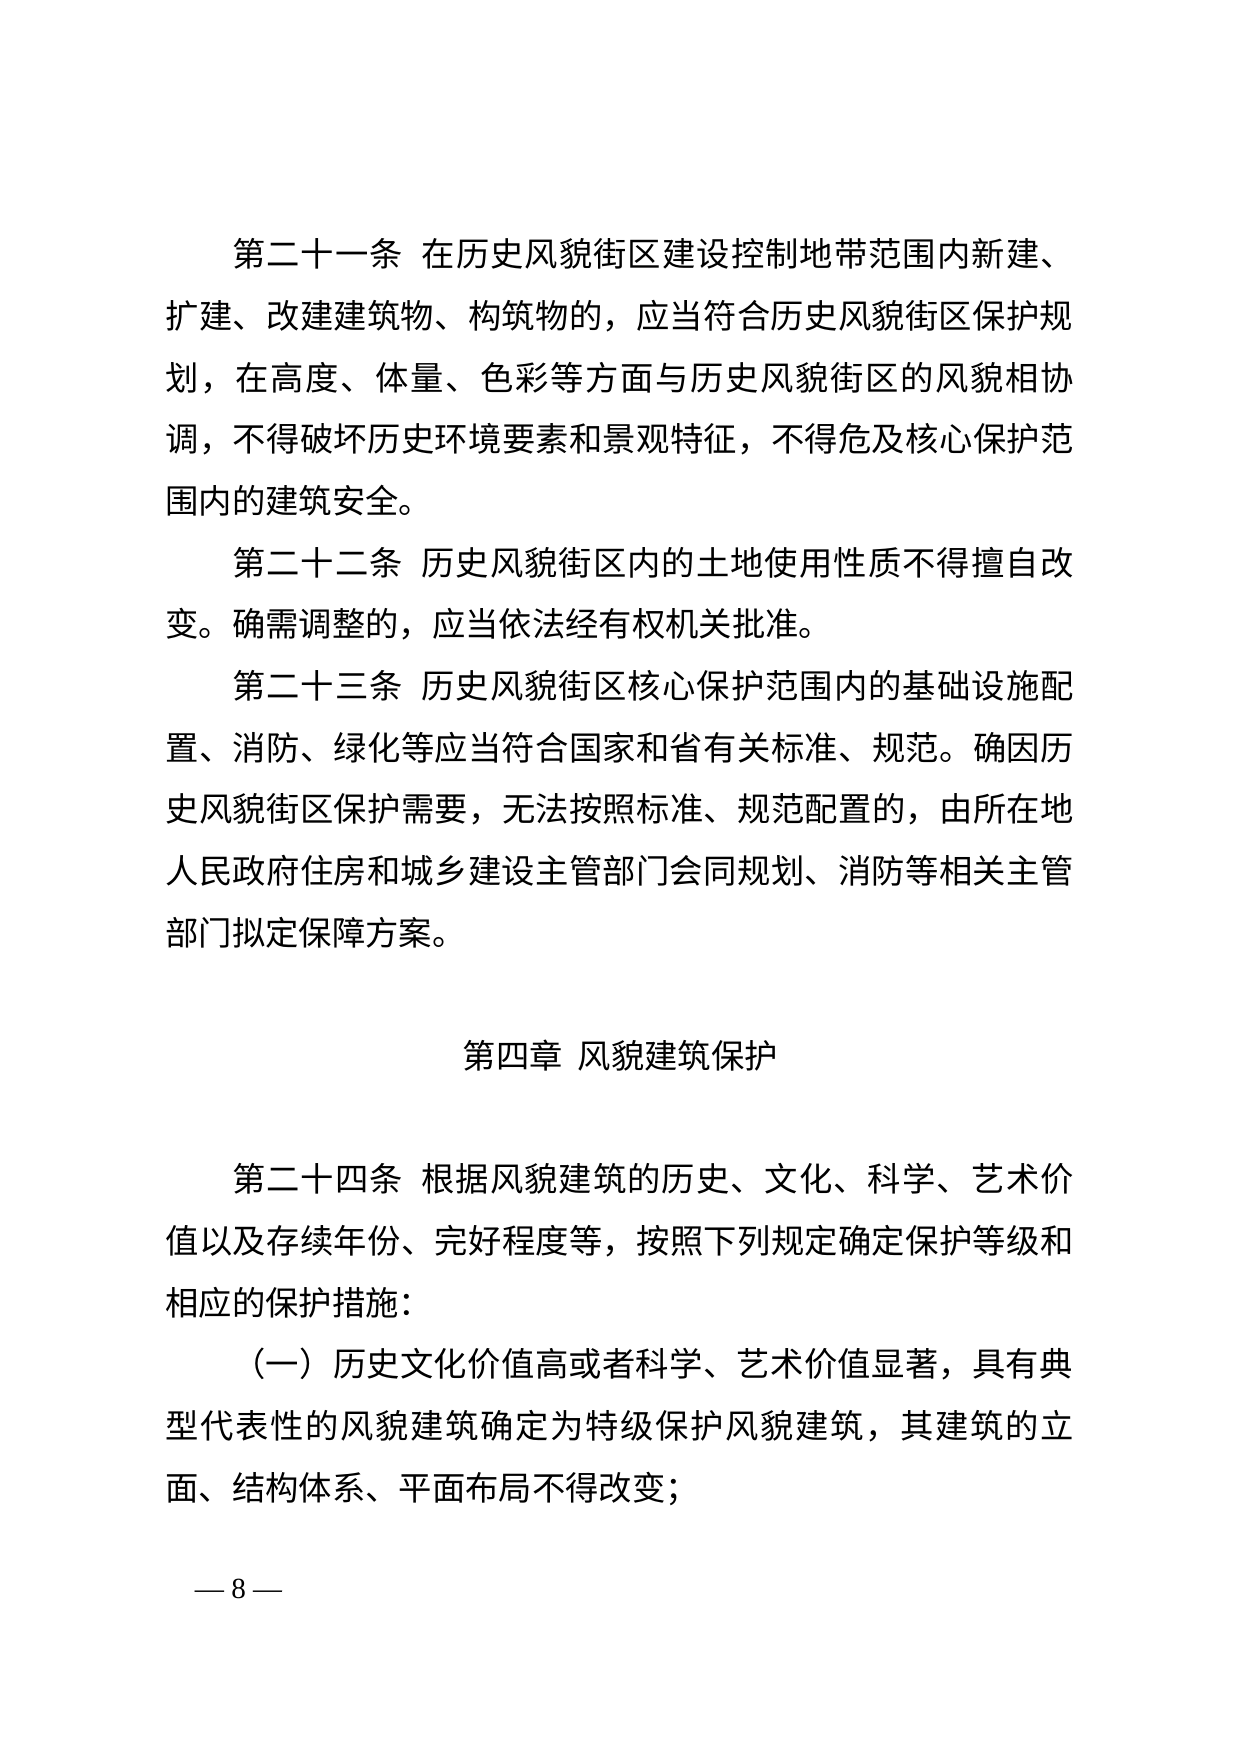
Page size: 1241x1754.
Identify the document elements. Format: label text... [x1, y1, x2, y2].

text 第二十一条 在历史风貌街区建设控制地带范围内新建、扩建、改建建筑物、构筑物的，应当符合历史风貌街区保护规划，在高度、体量、色彩等方面与历史风貌街区的风貌相协调，不得破坏历史环境要素和景观特征，不得危及核心保护范围内的建筑安全。 [165, 217, 1075, 526]
text 第二十三条 历史风貌街区核心保护范围内的基础设施配置、消防、绿化等应当符合国家和省有关标准、规范。确因历史风貌街区保护需要，无法按照标准、规范配置的，由所在地人民政府住房和城乡建设主管部门会同规划、消防等相关主管部门拟定保障方案。 [165, 649, 1075, 957]
text 第四章 风貌建筑保护 [165, 1019, 1075, 1081]
text 第二十四条 根据风貌建筑的历史、文化、科学、艺术价值以及存续年份、完好程度等，按照下列规定确定保护等级和相应的保护措施： [165, 1142, 1075, 1327]
text 第二十二条 历史风貌街区内的土地使用性质不得擅自改变。确需调整的，应当依法经有权机关批准。 [165, 526, 1075, 649]
text （一）历史文化价值高或者科学、艺术价值显著，具有典型代表性的风貌建筑确定为特级保护风貌建筑，其建筑的立面、结构体系、平面布局不得改变； [165, 1327, 1075, 1512]
